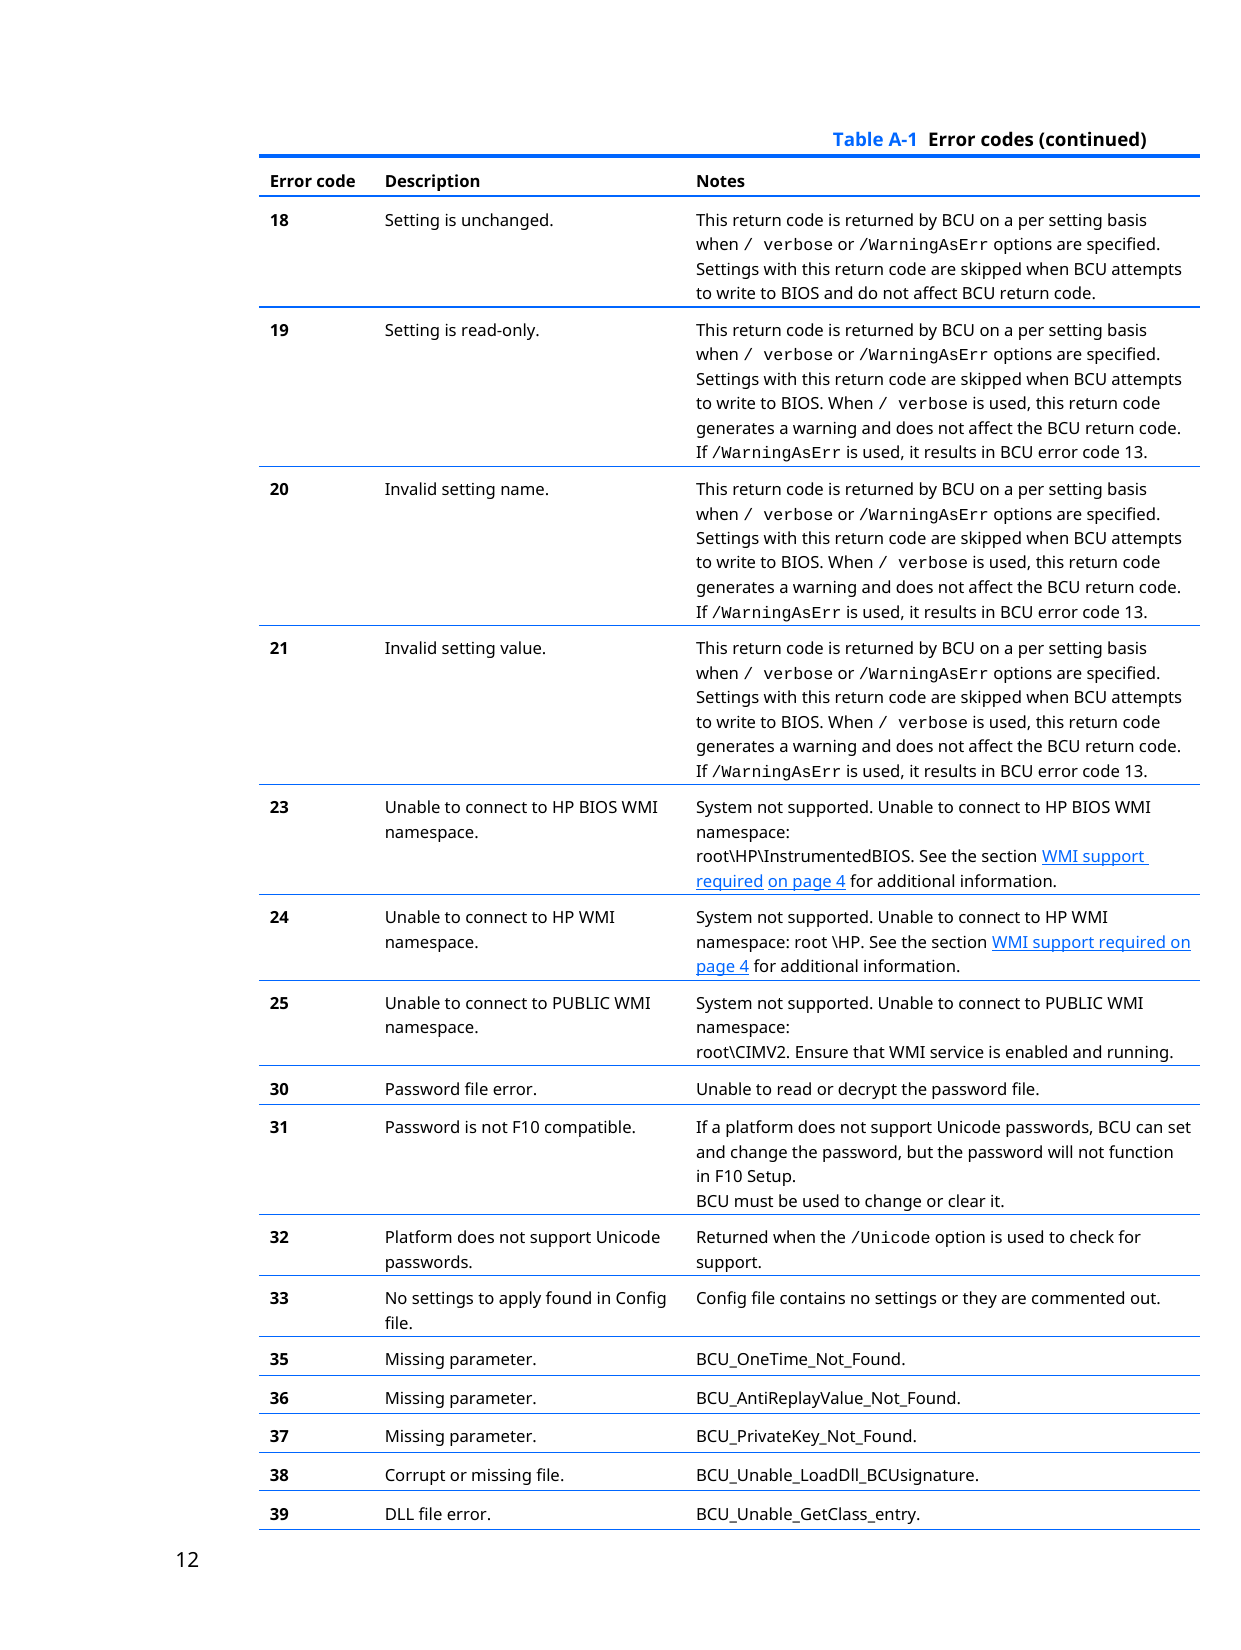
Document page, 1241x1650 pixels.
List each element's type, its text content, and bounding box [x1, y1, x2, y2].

table_cell 32 [259, 1215, 384, 1275]
table_cell 37 [259, 1414, 384, 1452]
table_cell Missing parameter. [385, 1414, 696, 1452]
table_cell 31 [259, 1105, 384, 1214]
table_cell System not supported. Unable to connect to PUBLIC WMI namespace: root\CIMV2. Ensure that WMI service is enabled and running. [696, 981, 1200, 1065]
table_header Description [385, 158, 696, 195]
table_cell BCU_AntiReplayValue_Not_Found. [696, 1376, 1200, 1413]
table_cell BCU_PrivateKey_Not_Found. [696, 1414, 1200, 1452]
table_cell 30 [259, 1066, 384, 1104]
table_cell If a platform does not support Unicode passwords, BCU can set and change the password, but the password will not function in F10 Setup. BCU must be used to change or clear it. [696, 1105, 1200, 1214]
table_cell System not supported. Unable to connect to HP WMI namespace: root \HP. See the section WMI support required on page 4 for additional information. [696, 895, 1200, 980]
table_cell Invalid setting value. [385, 626, 696, 784]
table_cell Setting is read-only. [385, 308, 696, 466]
table_header Notes [696, 158, 1200, 195]
table_cell Config file contains no settings or they are commented out. [696, 1276, 1200, 1336]
table_cell Platform does not support Unicode passwords. [385, 1215, 696, 1275]
table_cell This return code is returned by BCU on a per setting basis when / verbose or /WarningAsErr options are specified. Settings with this return code are skipped when BCU attempts to write to BIOS. When / verbose is used, this return code generates a warning and does not affect the BCU return code. If /WarningAsErr is used, it results in BCU error code 13. [696, 626, 1200, 784]
table_cell Invalid setting name. [385, 467, 696, 625]
table_cell 21 [259, 626, 384, 784]
table_header Error code [259, 158, 384, 195]
table_cell Unable to connect to PUBLIC WMI namespace. [385, 981, 696, 1065]
table_cell Setting is unchanged. [385, 197, 696, 306]
table_cell Password is not F10 compatible. [385, 1105, 696, 1214]
table_cell BCU_Unable_LoadDll_BCUsignature. [696, 1453, 1200, 1490]
table_cell 35 [259, 1337, 384, 1374]
table_cell 39 [259, 1491, 384, 1529]
table_cell No settings to apply found in Config file. [385, 1276, 696, 1336]
table_cell 33 [259, 1276, 384, 1336]
table_cell This return code is returned by BCU on a per setting basis when / verbose or /WarningAsErr options are specified. Settings with this return code are skipped when BCU attempts to write to BIOS. When / verbose is used, this return code generates a warning and does not affect the BCU return code. If /WarningAsErr is used, it results in BCU error code 13. [696, 467, 1200, 625]
table_cell This return code is returned by BCU on a per setting basis when / verbose or /WarningAsErr options are specified. Settings with this return code are skipped when BCU attempts to write to BIOS. When / verbose is used, this return code generates a warning and does not affect the BCU return code. If /WarningAsErr is used, it results in BCU error code 13. [696, 308, 1200, 466]
text Table A-1 Error codes (continued) [195, 126, 1146, 152]
table_cell Password file error. [385, 1066, 696, 1104]
table_cell BCU_Unable_GetClass_entry. [696, 1491, 1200, 1529]
table_cell BCU_OneTime_Not_Found. [696, 1337, 1200, 1374]
table_cell Returned when the /Unicode option is used to check for support. [696, 1215, 1200, 1275]
table_cell This return code is returned by BCU on a per setting basis when / verbose or /WarningAsErr options are specified. Settings with this return code are skipped when BCU attempts to write to BIOS and do not affect BCU return code. [696, 197, 1200, 306]
table_cell Missing parameter. [385, 1376, 696, 1413]
table_cell Corrupt or missing file. [385, 1453, 696, 1490]
table_cell Unable to connect to HP WMI namespace. [385, 895, 696, 980]
table_cell 24 [259, 895, 384, 980]
table_cell 38 [259, 1453, 384, 1490]
table_cell 23 [259, 785, 384, 894]
table_cell Missing parameter. [385, 1337, 696, 1374]
table_cell Unable to connect to HP BIOS WMI namespace. [385, 785, 696, 894]
table_cell 18 [259, 197, 384, 306]
table_cell System not supported. Unable to connect to HP BIOS WMI namespace: root\HP\InstrumentedBIOS. See the section WMI support required on page 4 for additional information. [696, 785, 1200, 894]
table_cell Unable to read or decrypt the password file. [696, 1066, 1200, 1104]
table_cell DLL file error. [385, 1491, 696, 1529]
table_cell 19 [259, 308, 384, 466]
table_cell 20 [259, 467, 384, 625]
table_cell 25 [259, 981, 384, 1065]
table_cell 36 [259, 1376, 384, 1413]
